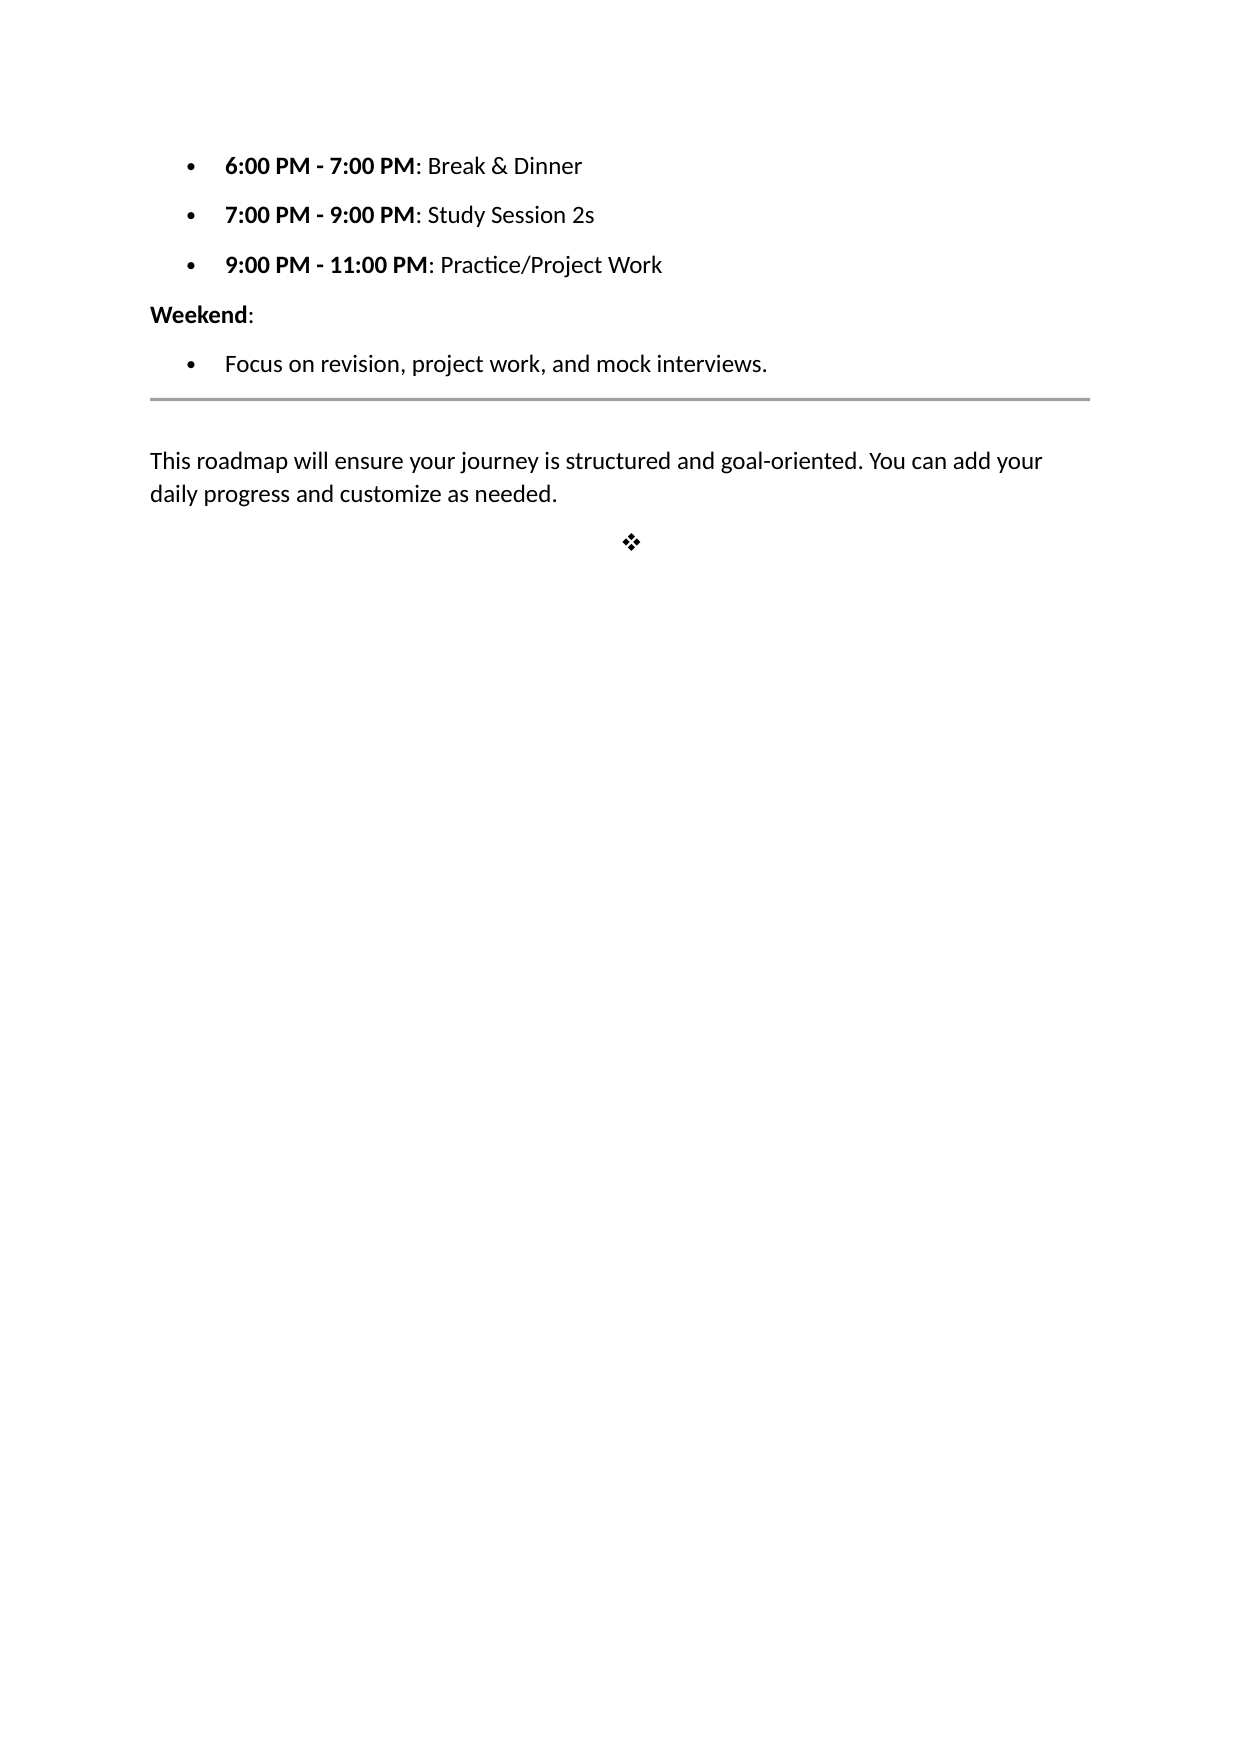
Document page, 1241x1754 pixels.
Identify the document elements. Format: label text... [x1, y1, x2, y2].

list 6:00 PM - 7:00 PM: Break & Dinner [187, 150, 1090, 181]
list 7:00 PM - 9:00 PM: Study Session 2s [187, 199, 1090, 230]
list 9:00 PM - 11:00 PM: Practice/Project Work [187, 249, 1090, 280]
text This roadmap will ensure your journey is structured and goal-oriented. You can add your daily progress and customize as needed. [150, 445, 1090, 508]
list Focus on revision, project work, and mock interviews. [187, 348, 1090, 379]
text Weekend: [150, 299, 1090, 329]
